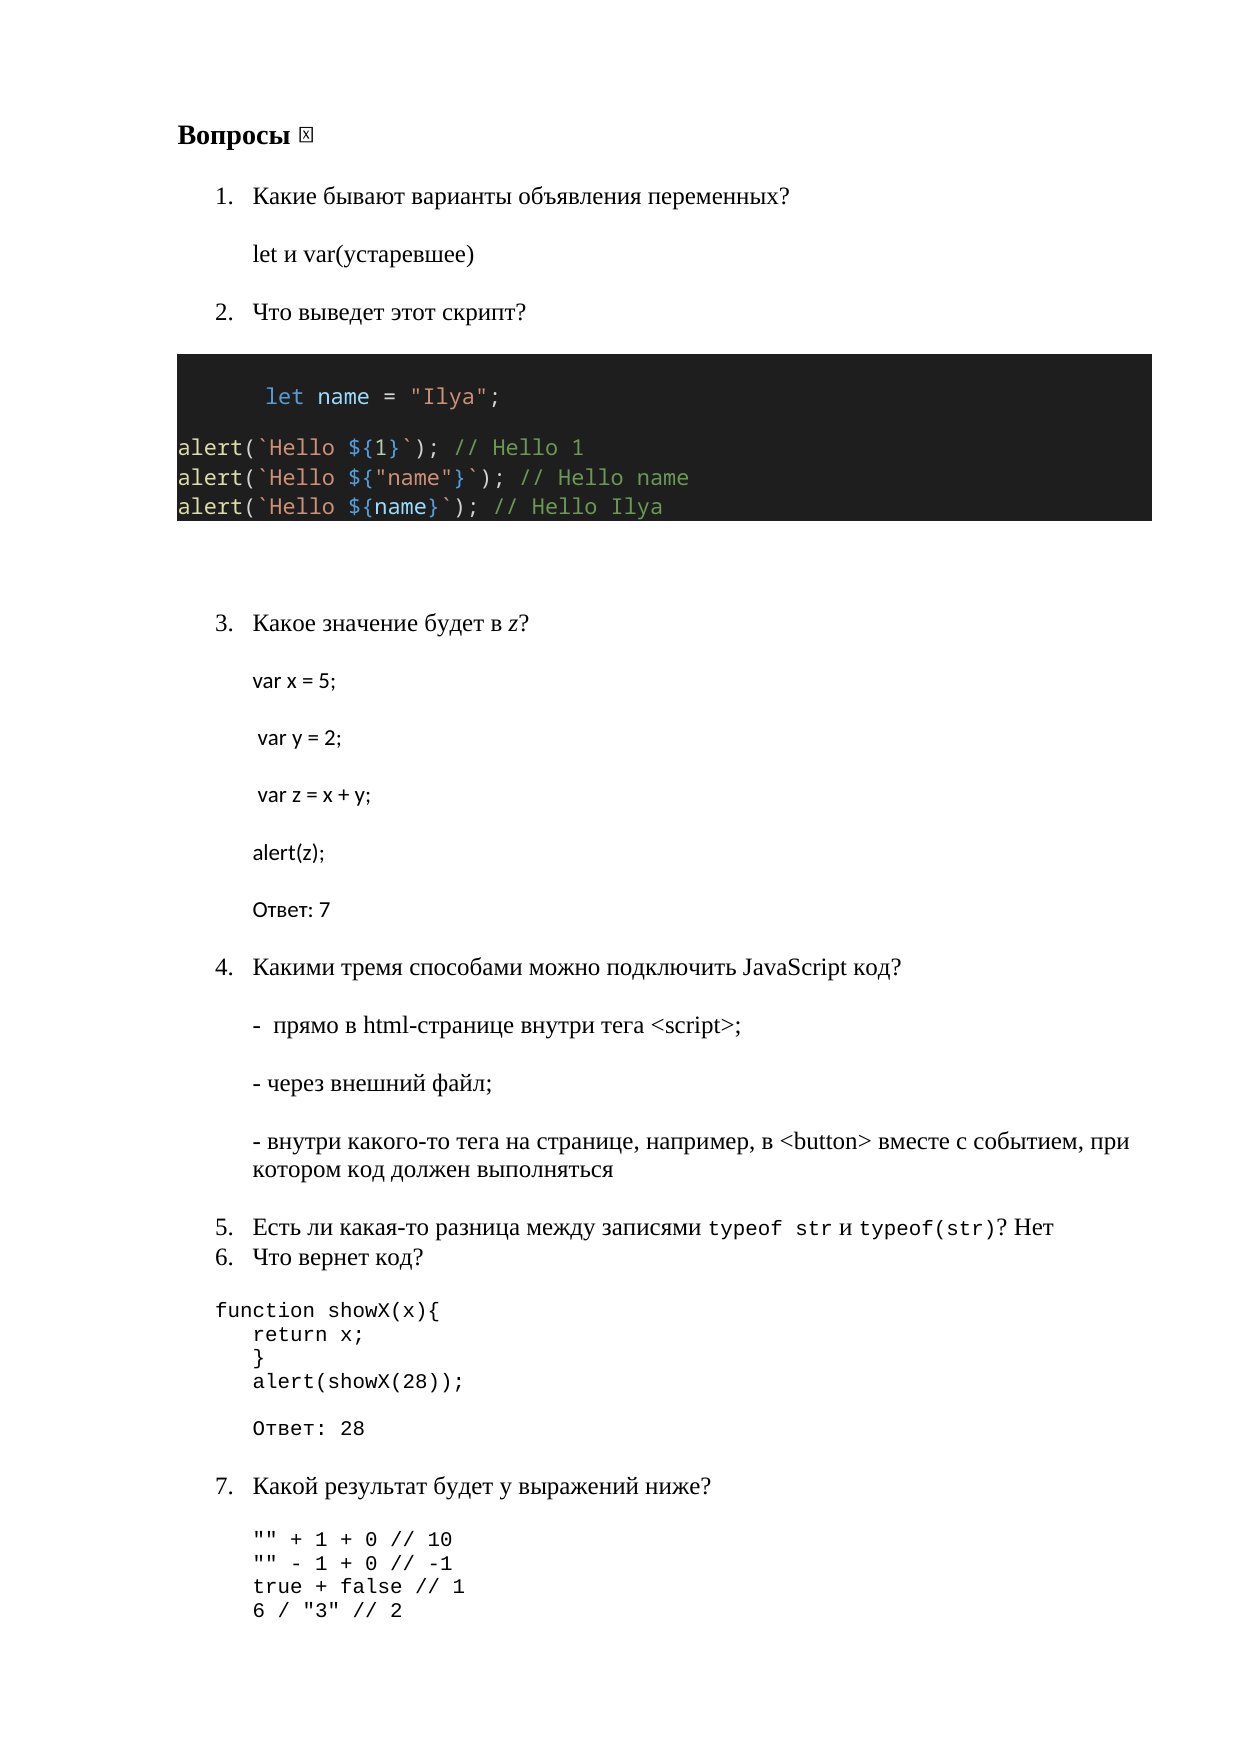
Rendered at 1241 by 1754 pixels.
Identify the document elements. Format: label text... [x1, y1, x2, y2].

text Ответ: 28 [252, 1418, 1152, 1442]
text } [252, 1347, 1152, 1371]
text alert(showX(28)); [252, 1371, 1152, 1394]
text var y = 2; [252, 723, 1152, 751]
text - через внешний файл; [252, 1068, 1152, 1097]
list Какое значение будет в z? [215, 608, 1152, 637]
text true + false // 1 [252, 1576, 1152, 1600]
text - внутри какого-то тега на странице, например, в <button> вместе с событием, при котором код должен выполняться [252, 1126, 1152, 1183]
text alert(`Hello ${1}`); // Hello 1 [177, 432, 1152, 462]
text var z = x + y; [252, 781, 1152, 808]
list Есть ли какая-то разница между записями typeof str и typeof(str)? Нет [215, 1212, 1152, 1242]
text function showX(x){ [215, 1300, 1152, 1324]
text let name = "Ilya"; [177, 354, 1152, 411]
text return x; [252, 1324, 1152, 1347]
text let и var(устаревшее) [252, 239, 1152, 267]
list Что вернет код? [215, 1242, 1152, 1271]
text Вопросы 💎 [177, 118, 1152, 152]
text - прямо в html-странице внутри тега <script>; [252, 1010, 1152, 1039]
list Какие бывают варианты объявления переменных? [215, 181, 1152, 209]
text alert(`Hello ${name}`); // Hello Ilya [177, 491, 1152, 521]
text alert(`Hello ${"name"}`); // Hello name [177, 462, 1152, 491]
list Какой результат будет у выражений ниже? [215, 1471, 1152, 1500]
text "" - 1 + 0 // -1 [177, 1553, 1152, 1576]
text var x = 5; [252, 666, 1152, 694]
list Какими тремя способами можно подключить JavaScript код? [215, 952, 1152, 981]
text 6 / "3" // 2 [252, 1600, 1152, 1623]
text Ответ: 7 [252, 895, 1152, 923]
list Что выведет этот скрипт? [215, 297, 1152, 325]
text "" + 1 + 0 // 10 [252, 1529, 1152, 1553]
text alert(z); [252, 838, 1152, 866]
